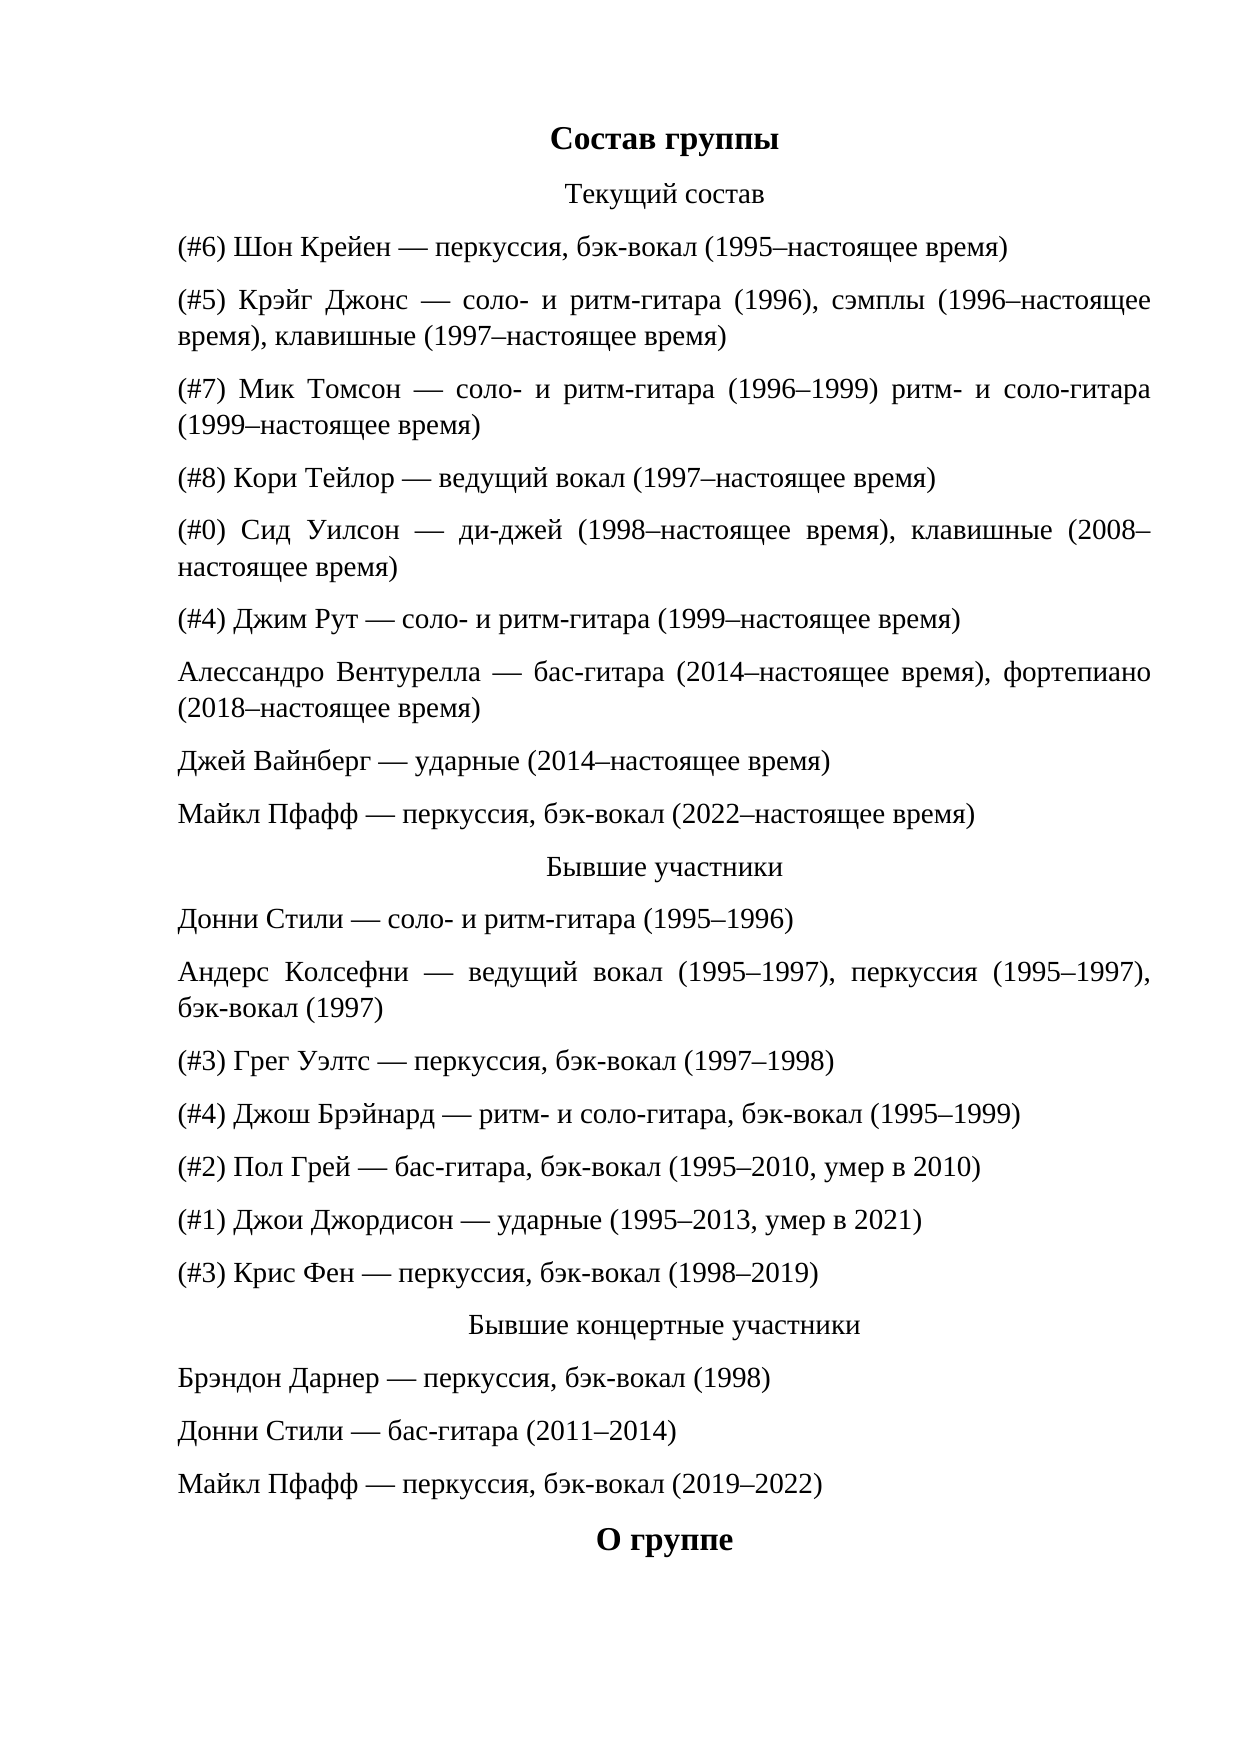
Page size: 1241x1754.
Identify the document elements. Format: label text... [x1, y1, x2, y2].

text Состав группы [177, 118, 1152, 156]
text О группе [177, 1519, 1152, 1557]
text Майкл Пфафф — перкуссия, бэк-вокал (2019–2022) [177, 1466, 1152, 1499]
text (#1) Джои Джордисон — ударные (1995–2013, умер в 2021) [177, 1202, 1152, 1235]
text (#6) Шон Крейен — перкуссия, бэк-вокал (1995–настоящее время) [177, 229, 1152, 262]
text Донни Стили — бас-гитара (2011–2014) [177, 1413, 1152, 1447]
text (#4) Джош Брэйнард — ритм- и соло-гитара, бэк-вокал (1995–1999) [177, 1096, 1152, 1130]
text (#3) Грег Уэлтс — перкуссия, бэк-вокал (1997–1998) [177, 1043, 1152, 1077]
text Бывшие концертные участники [177, 1307, 1152, 1341]
text Майкл Пфафф — перкуссия, бэк-вокал (2022–настоящее время) [177, 796, 1152, 829]
text Донни Стили — соло- и ритм-гитара (1995–1996) [177, 902, 1152, 935]
text Андерс Колсефни — ведущий вокал (1995–1997), перкуссия (1995–1997), бэк-вокал (1997) [177, 954, 1152, 1024]
text (#5) Крэйг Джонс — соло- и ритм-гитара (1996), сэмплы (1996–настоящее время), клавишные (1997–настоящее время) [177, 282, 1152, 351]
text Джей Вайнберг — ударные (2014–настоящее время) [177, 743, 1152, 777]
text Брэндон Дарнер — перкуссия, бэк-вокал (1998) [177, 1360, 1152, 1394]
text Алессандро Вентурелла — бас-гитара (2014–настоящее время), фортепиано (2018–настоящее время) [177, 654, 1152, 724]
text (#0) Сид Уилсон — ди-джей (1998–настоящее время), клавишные (2008–настоящее время) [177, 512, 1152, 582]
text Бывшие участники [177, 849, 1152, 882]
text (#4) Джим Рут — соло- и ритм-гитара (1999–настоящее время) [177, 601, 1152, 635]
text (#7) Мик Томсон — соло- и ритм-гитара (1996–1999) ритм- и соло-гитара (1999–настоящее время) [177, 371, 1152, 440]
text Текущий состав [177, 176, 1152, 210]
text (#3) Крис Фен — перкуссия, бэк-вокал (1998–2019) [177, 1255, 1152, 1288]
text (#2) Пол Грей — бас-гитара, бэк-вокал (1995–2010, умер в 2010) [177, 1149, 1152, 1183]
text (#8) Кори Тейлор — ведущий вокал (1997–настоящее время) [177, 460, 1152, 493]
